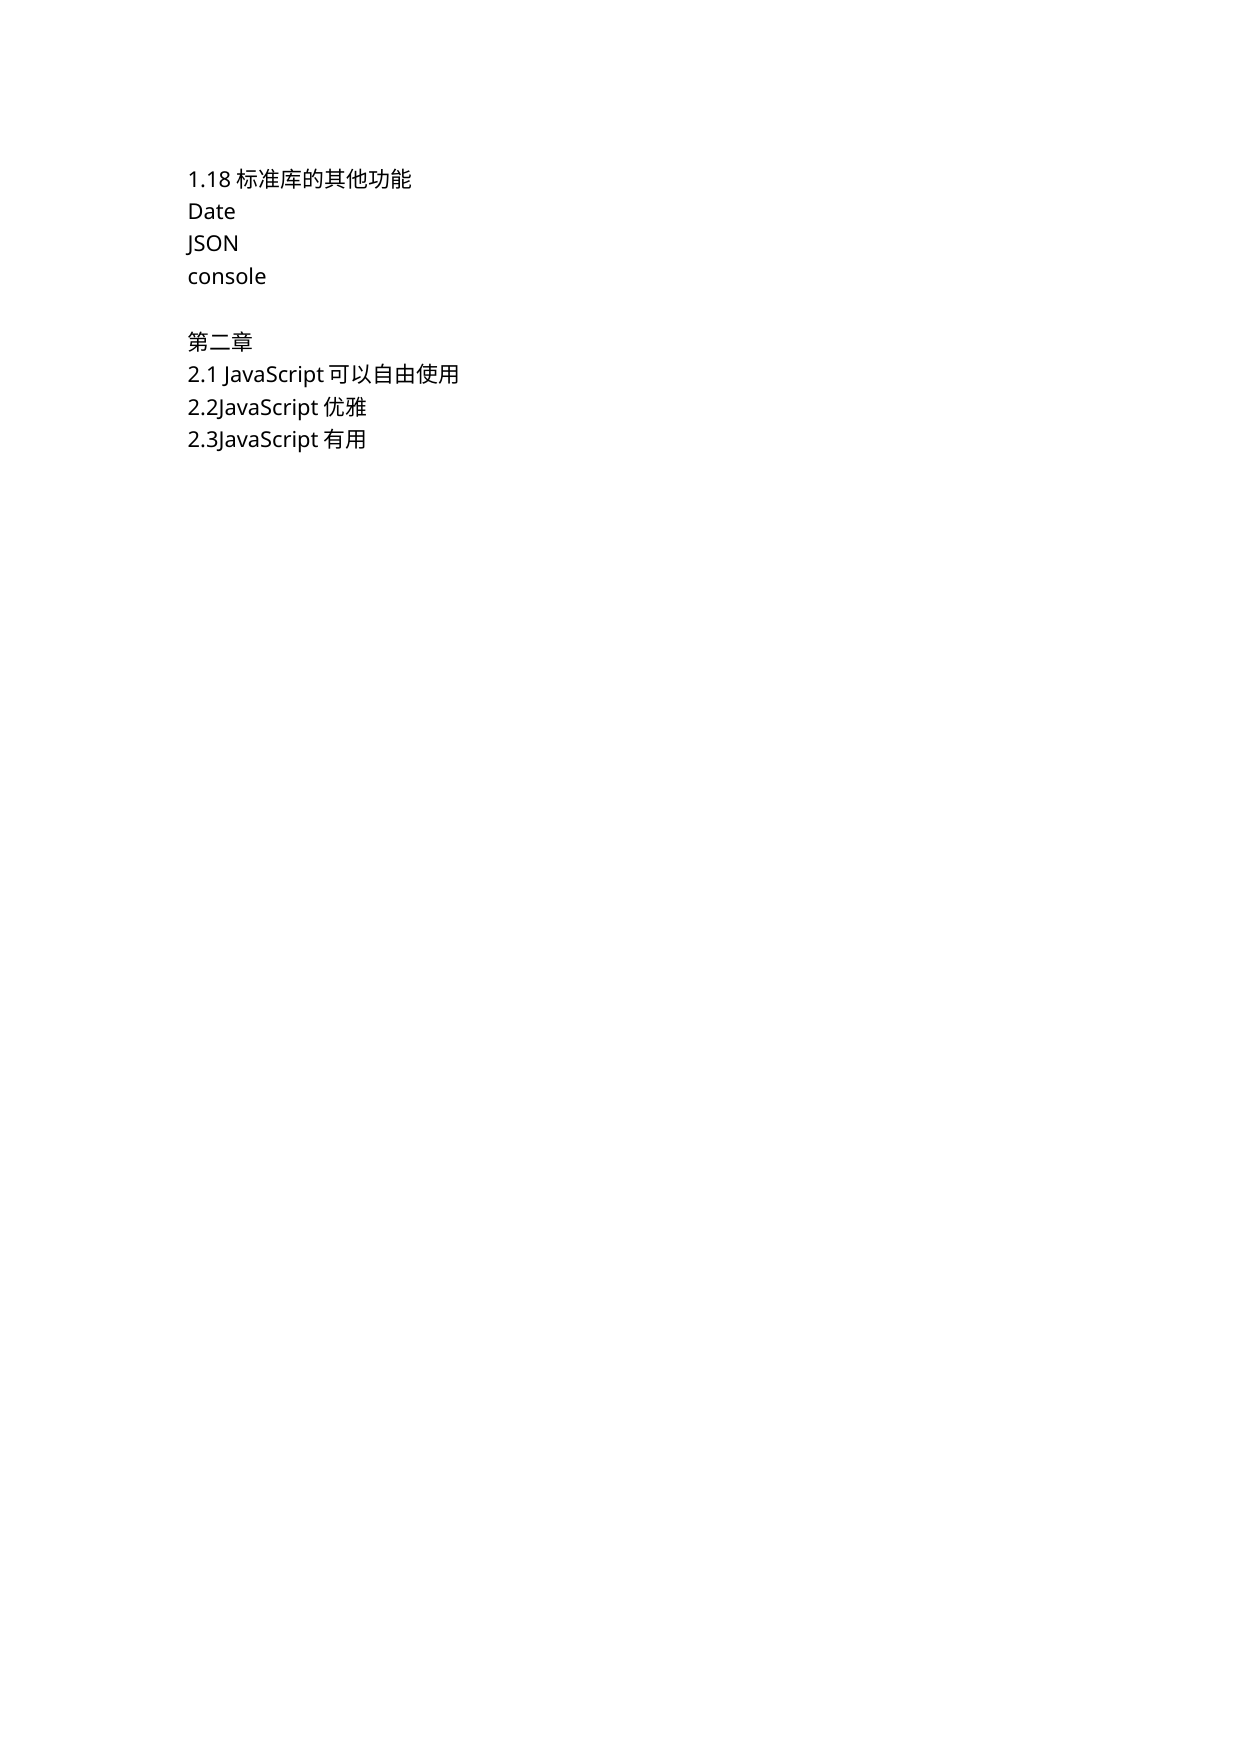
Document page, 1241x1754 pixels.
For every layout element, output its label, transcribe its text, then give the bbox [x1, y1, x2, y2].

text 第二章 [187, 324, 1053, 357]
text JSON [187, 227, 1053, 259]
text 2.1 JavaScript可以自由使用 [187, 357, 1053, 389]
text 2.3JavaScript有用 [187, 422, 1053, 454]
text 2.2JavaScript优雅 [187, 389, 1053, 422]
text 1.18 标准库的其他功能 [187, 162, 1053, 194]
text Date [187, 194, 1053, 227]
text console [187, 259, 1053, 292]
